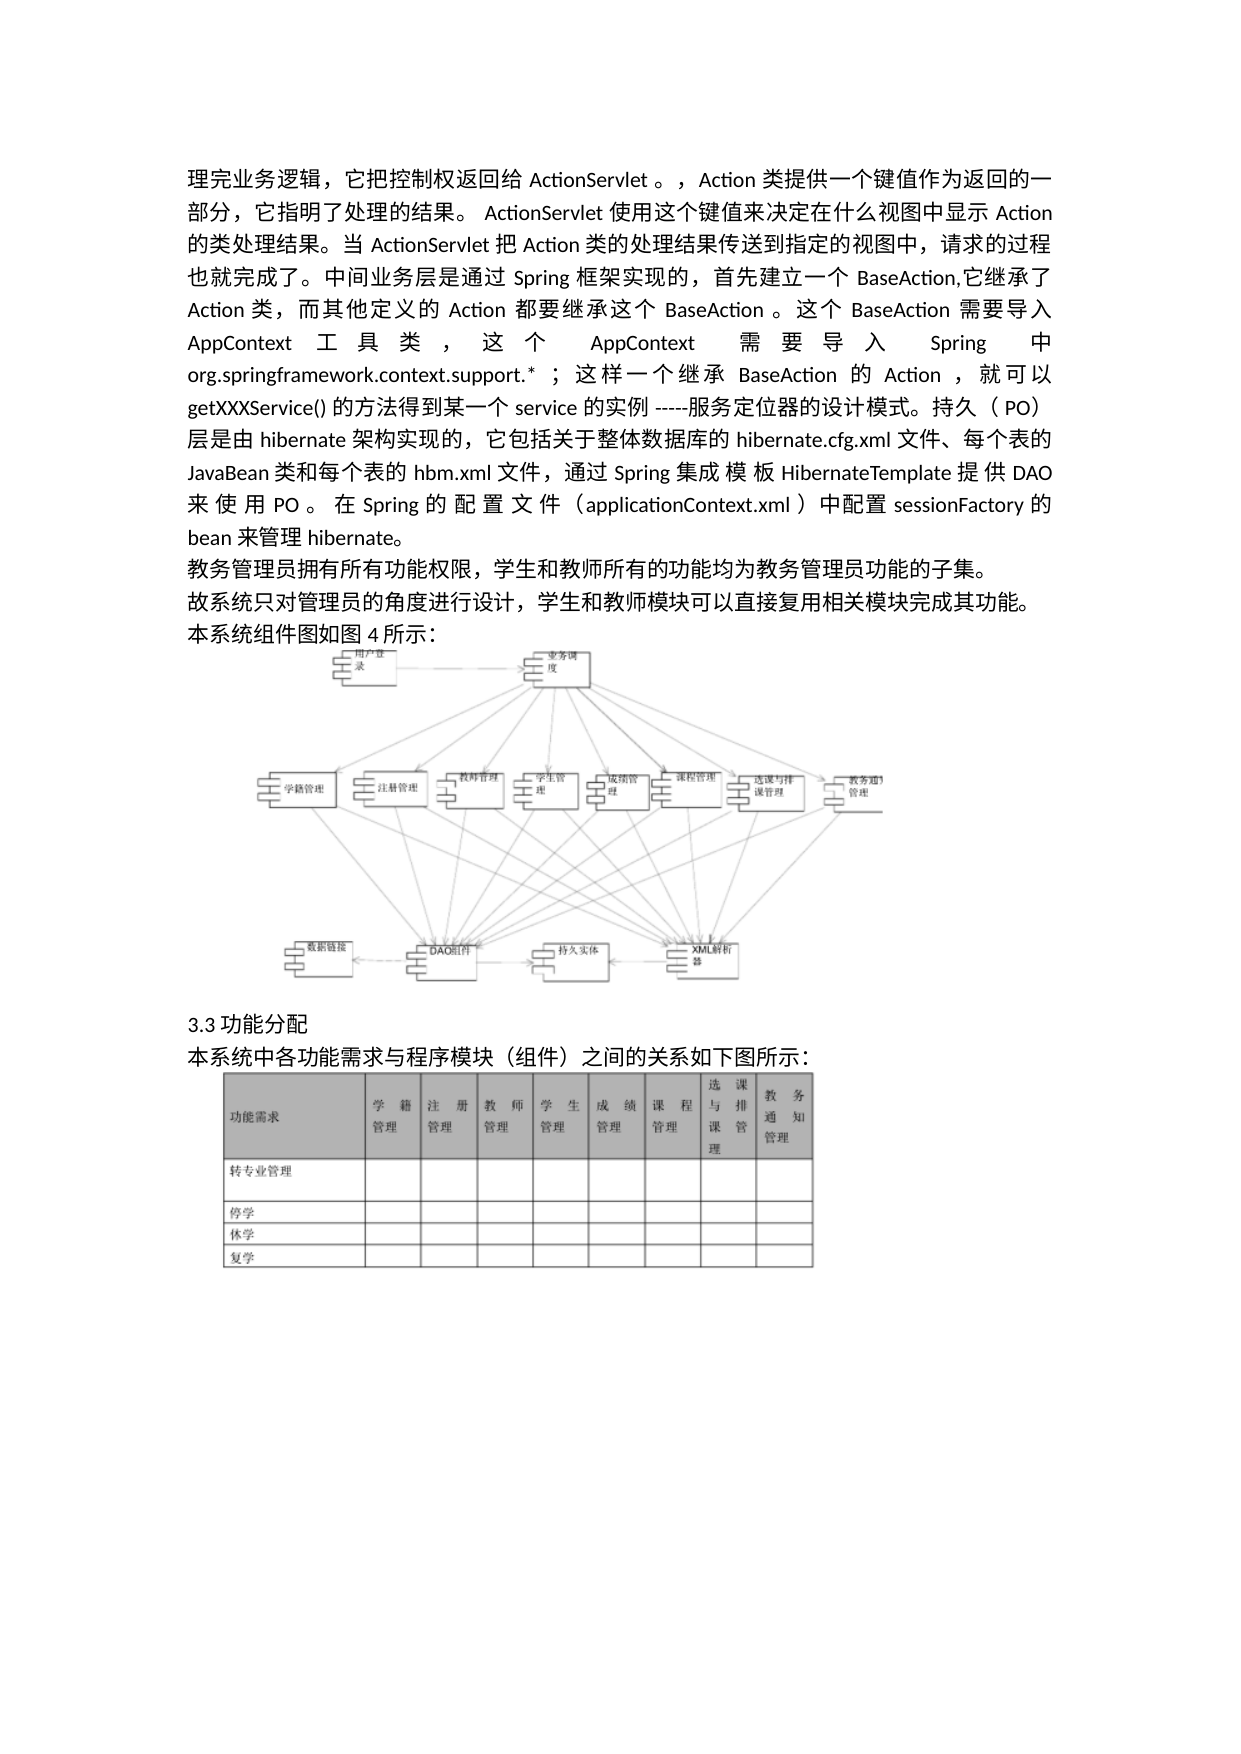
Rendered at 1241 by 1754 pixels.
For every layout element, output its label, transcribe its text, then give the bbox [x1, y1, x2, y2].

text 3.3 功能分配 [187, 1007, 1053, 1039]
picture [187, 1072, 848, 1279]
picture [187, 649, 883, 1004]
text 本系统中各功能需求与程序模块（组件）之间的关系如下图所示： [187, 1039, 1053, 1072]
text 本系统组件图如图 4 所示： [187, 617, 1053, 649]
text 教务管理员拥有所有功能权限，学生和教师所有的功能均为教务管理员功能的子集。 [187, 552, 1053, 584]
text 理完业务逻辑，它把控制权返回给 ActionServlet 。，Action 类提供一个键值作为返回的一部分，它指明了处理的结果。 ActionServlet 使用这个键值来决定在什么视图中显示 Action 的类处理结果。当 ActionServlet 把 Action 类的处理结果传送到指定的视图中，请求的过程也就完成了。中间业务层是通过 Spring 框架实现的，首先建立一个 BaseAction,它继承了 Action类，而其他定义的 Action 都要继承这个 BaseAction 。这个 BaseAction 需要导入 AppContext工具类，这个 AppContext 需要导入 Spring 中 org.springframework.context.support.* ；这样一个继承 BaseAction 的 Action ，就可以 getXXXService() 的方法得到某一个 service 的实例 -----服务定位器的设计模式。持久（ PO）层是由 hibernate 架构实现的，它包括关于整体数据库的 hibernate.cfg.xml 文件、每个表的 JavaBean类和每个表的 hbm.xml 文件，通过 Spring 集成 模 板 HibernateTemplate 提 供 DAO 来 使 用 PO 。 在 Spring 的 配 置 文 件（applicationContext.xml ）中配置 sessionFactory 的 bean 来管理 hibernate。 [187, 162, 1053, 552]
text 故系统只对管理员的角度进行设计，学生和教师模块可以直接复用相关模块完成其功能。 [187, 584, 1053, 617]
